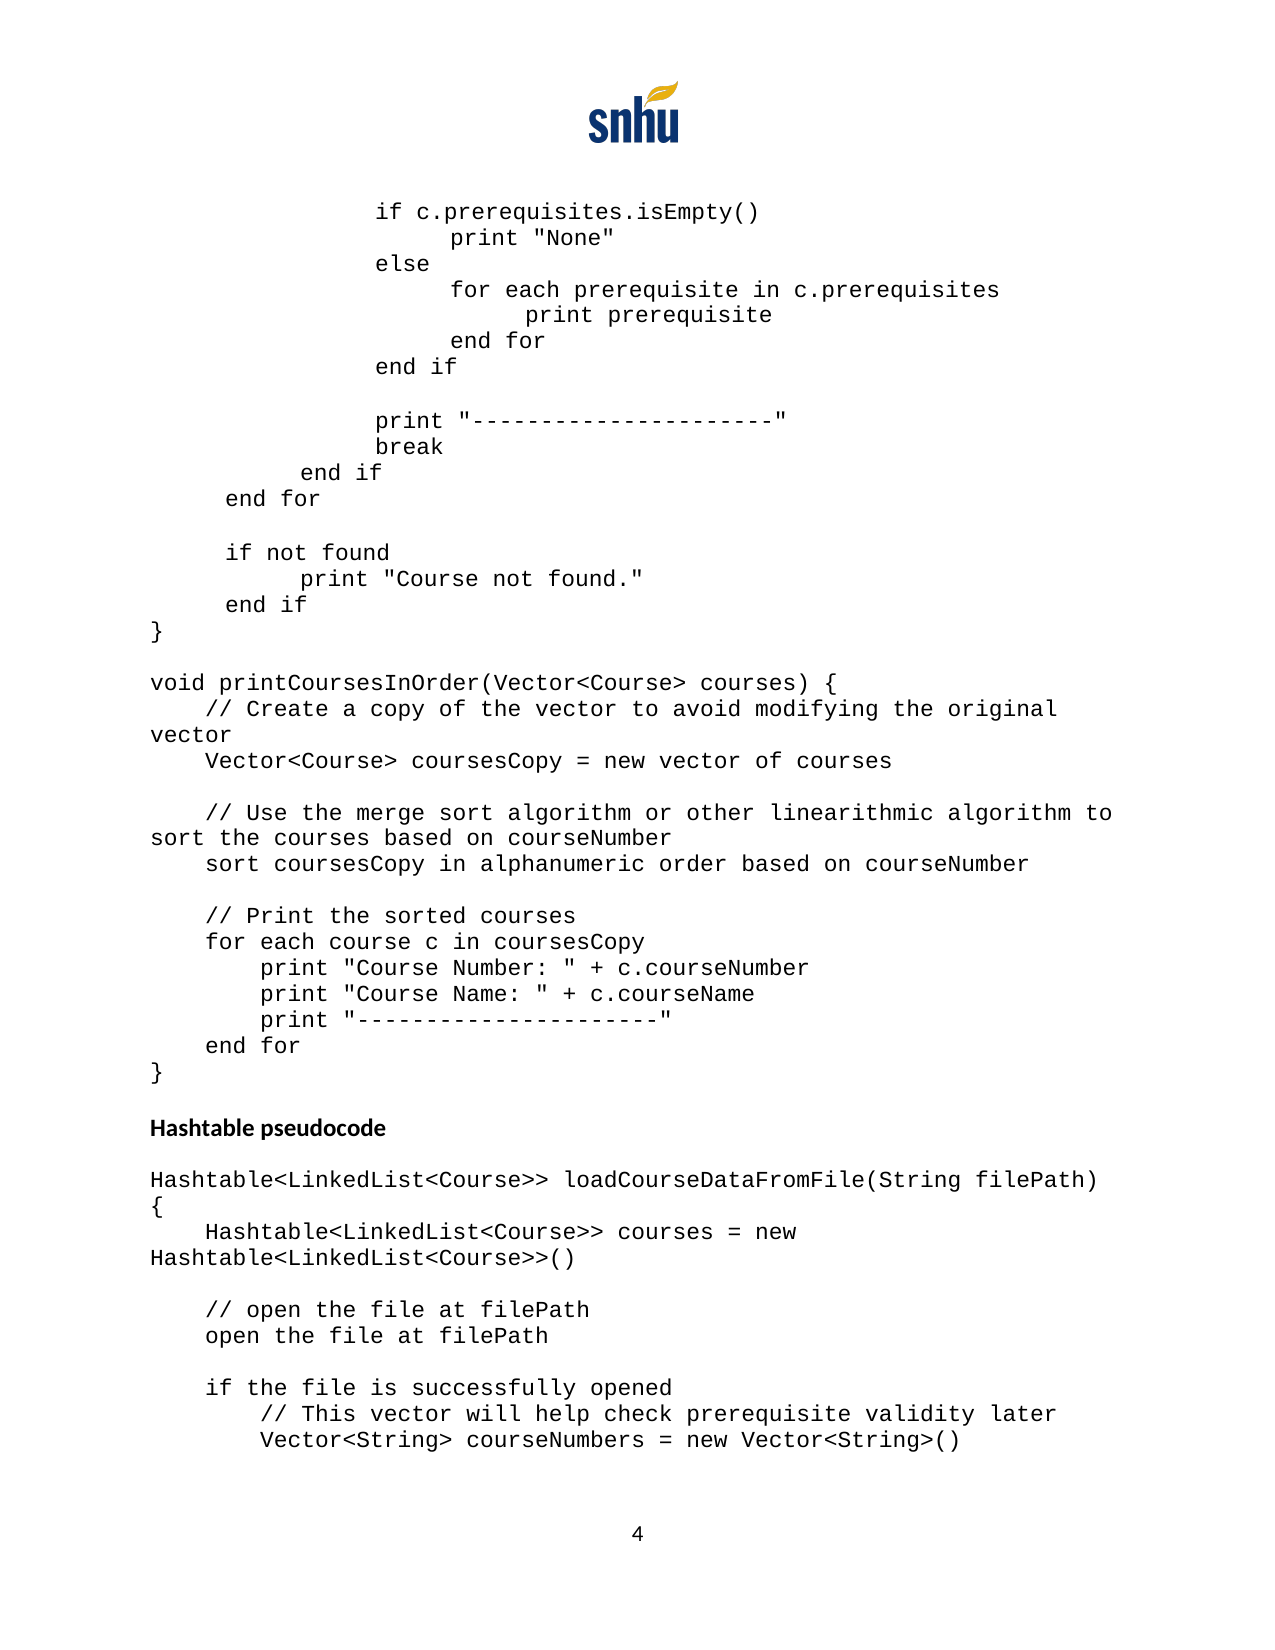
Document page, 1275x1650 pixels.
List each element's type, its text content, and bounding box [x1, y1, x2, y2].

subtitle Hashtable pseudocode [150, 1112, 1125, 1143]
text // Create a copy of the vector to avoid modifying the original vector [150, 697, 1125, 749]
text end if [150, 593, 1125, 619]
text // Print the sorted courses [150, 904, 1125, 931]
text print prerequisite [150, 304, 1125, 330]
text end for [150, 487, 1125, 513]
text // Use the merge sort algorithm or other linearithmic algorithm to sort the courses based on courseNumber [150, 801, 1125, 853]
text if not found [150, 541, 1125, 567]
text else [150, 252, 1125, 278]
text print "None" [150, 226, 1125, 252]
picture [568, 75, 707, 152]
text } [150, 1060, 1125, 1086]
text Hashtable<LinkedList<Course>> courses = new Hashtable<LinkedList<Course>>() [150, 1220, 1125, 1272]
text print "Course not found." [150, 567, 1125, 593]
text print "Course Name: " + c.courseName [150, 982, 1125, 1008]
text void printCoursesInOrder(Vector<Course> courses) { [150, 671, 1125, 697]
text if c.prerequisites.isEmpty() [150, 200, 1125, 226]
text end for [150, 330, 1125, 356]
text Vector<Course> coursesCopy = new vector of courses [150, 749, 1125, 775]
text for each prerequisite in c.prerequisites [150, 278, 1125, 304]
text print "----------------------" [150, 1008, 1125, 1034]
text if the file is successfully opened [150, 1376, 1125, 1402]
text print "Course Number: " + c.courseNumber [150, 956, 1125, 982]
text // This vector will help check prerequisite validity later [150, 1402, 1125, 1428]
text } [150, 619, 1125, 645]
text end for [150, 1034, 1125, 1060]
text // open the file at filePath [150, 1298, 1125, 1324]
text sort coursesCopy in alphanumeric order based on courseNumber [150, 853, 1125, 879]
text print "----------------------" [150, 410, 1125, 436]
text end if [150, 462, 1125, 487]
text for each course c in coursesCopy [150, 931, 1125, 956]
text Hashtable<LinkedList<Course>> loadCourseDataFromFile(String filePath) { [150, 1168, 1125, 1220]
text break [150, 436, 1125, 462]
text Vector<String> courseNumbers = new Vector<String>() [150, 1428, 1125, 1454]
text end if [150, 356, 1125, 382]
text open the file at filePath [150, 1324, 1125, 1350]
